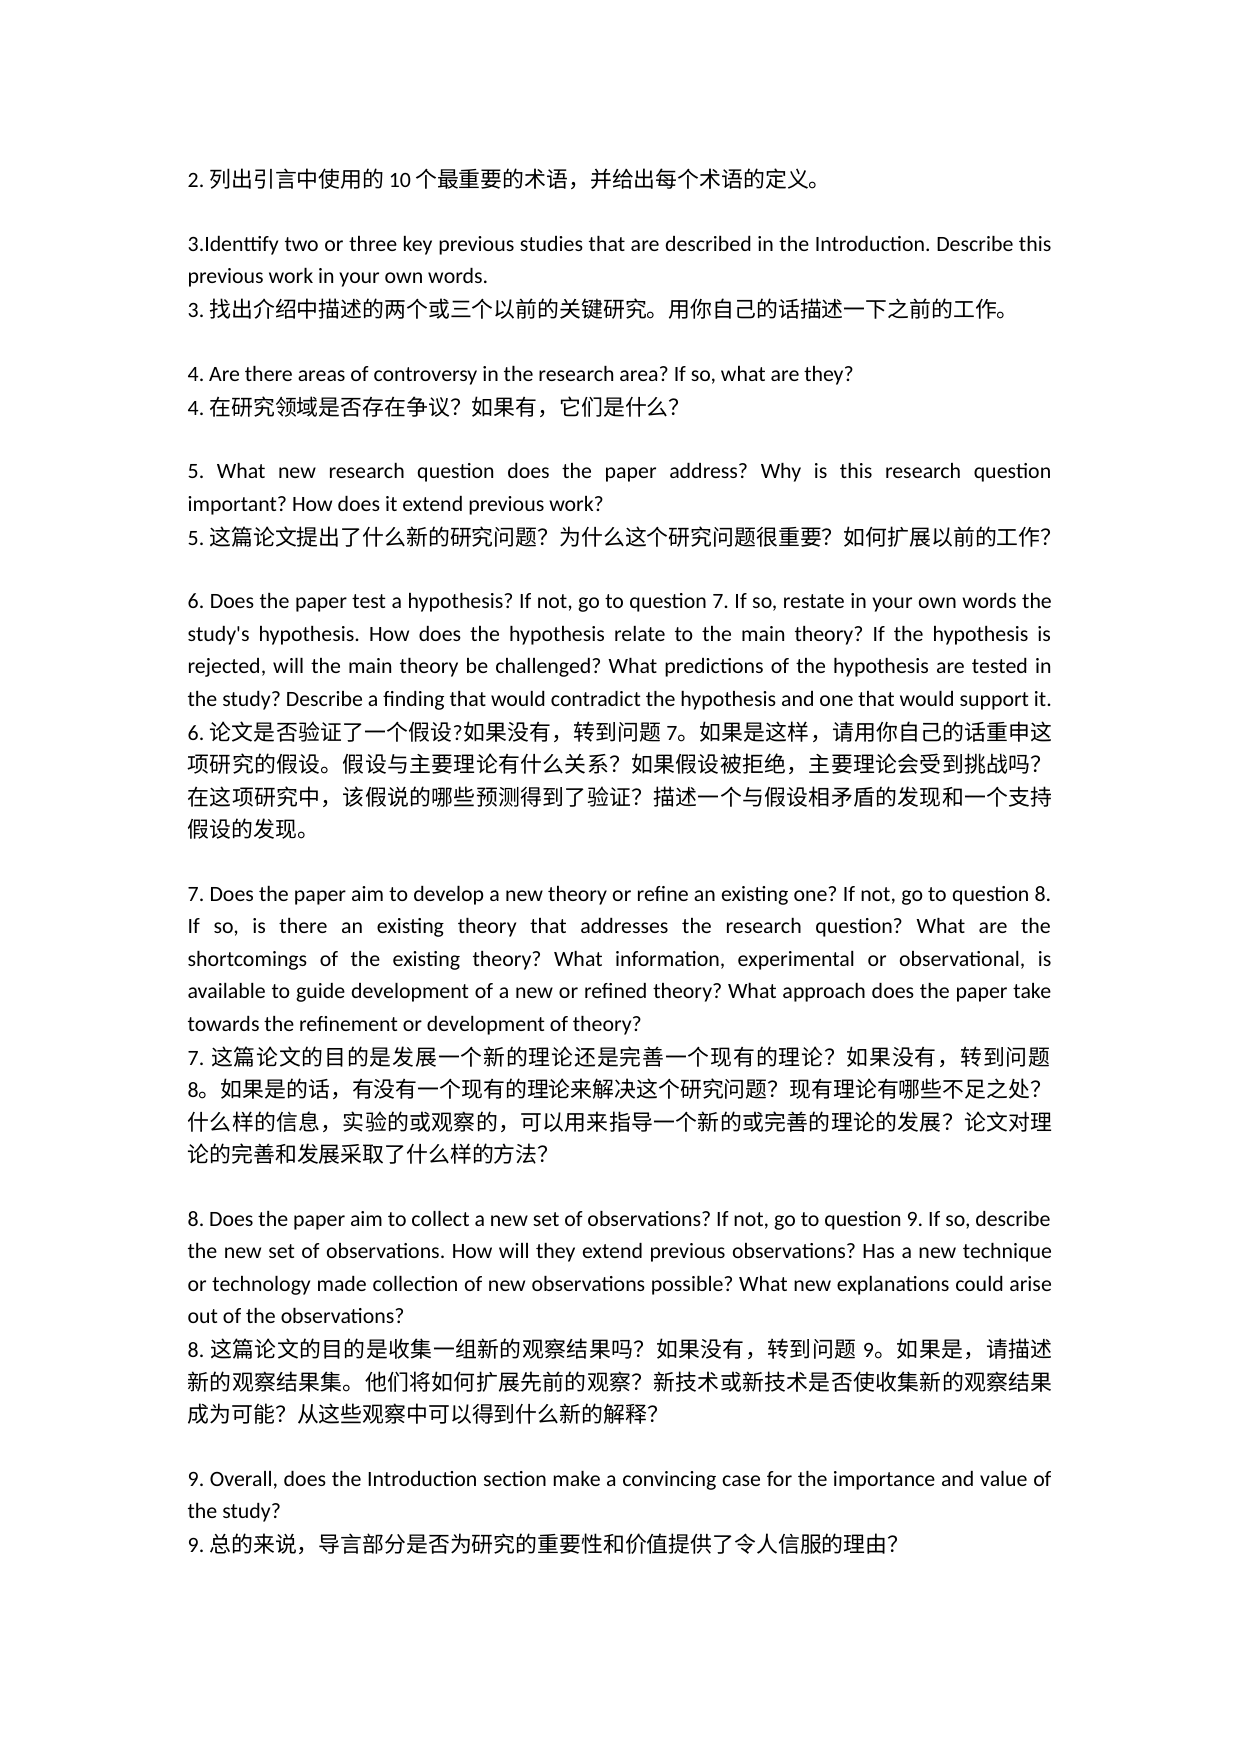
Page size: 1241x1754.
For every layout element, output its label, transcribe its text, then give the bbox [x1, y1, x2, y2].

text 7. Does the paper aim to develop a new theory or refine an existing one? If not, go to question 8. If so, is there an existing theory that addresses the research question? What are the shortcomings of the existing theory? What information, experimental or observational, is available to guide development of a new or refined theory? What approach does the paper take towards the refinement or development of theory? [187, 877, 1053, 1039]
text 3. 找出介绍中描述的两个或三个以前的关键研究。用你自己的话描述一下之前的工作。 [187, 292, 1053, 324]
text 5. 这篇论文提出了什么新的研究问题？为什么这个研究问题很重要？如何扩展以前的工作？ [187, 519, 1053, 552]
text 4. 在研究领域是否存在争议？如果有，它们是什么？ [187, 389, 1053, 422]
text 8. 这篇论文的目的是收集一组新的观察结果吗？如果没有，转到问题9。如果是，请描述新的观察结果集。他们将如何扩展先前的观察？新技术或新技术是否使收集新的观察结果成为可能？从这些观察中可以得到什么新的解释？ [187, 1332, 1053, 1429]
text 6. 论文是否验证了一个假设?如果没有，转到问题7。如果是这样，请用你自己的话重申这项研究的假设。假设与主要理论有什么关系？如果假设被拒绝，主要理论会受到挑战吗？在这项研究中，该假说的哪些预测得到了验证？描述一个与假设相矛盾的发现和一个支持假设的发现。 [187, 714, 1053, 844]
text 5. What new research question does the paper address? Why is this research question important? How does it extend previous work? [187, 454, 1053, 519]
text 3.Identtify two or three key previous studies that are described in the Introduction. Describe this previous work in your own words. [187, 227, 1053, 292]
text 9. Overall, does the Introduction section make a convincing case for the importance and value of the study? [187, 1462, 1053, 1527]
text 6. Does the paper test a hypothesis? If not, go to question 7. If so, restate in your own words the study's hypothesis. How does the hypothesis relate to the main theory? If the hypothesis is rejected, will the main theory be challenged? What predictions of the hypothesis are tested in the study? Describe a finding that would contradict the hypothesis and one that would support it. [187, 584, 1053, 714]
text 4. Are there areas of controversy in the research area? If so, what are they? [187, 357, 1053, 389]
text 2. 列出引言中使用的10个最重要的术语，并给出每个术语的定义。 [187, 162, 1053, 194]
text 9. 总的来说，导言部分是否为研究的重要性和价值提供了令人信服的理由？ [187, 1527, 1053, 1559]
text 8. Does the paper aim to collect a new set of observations? If not, go to question 9. If so, describe the new set of observations. How will they extend previous observations? Has a new technique or technology made collection of new observations possible? What new explanations could arise out of the observations? [187, 1202, 1053, 1332]
text 7. 这篇论文的目的是发展一个新的理论还是完善一个现有的理论？如果没有，转到问题8。如果是的话，有没有一个现有的理论来解决这个研究问题？现有理论有哪些不足之处？什么样的信息，实验的或观察的，可以用来指导一个新的或完善的理论的发展？论文对理论的完善和发展采取了什么样的方法？ [187, 1039, 1053, 1169]
